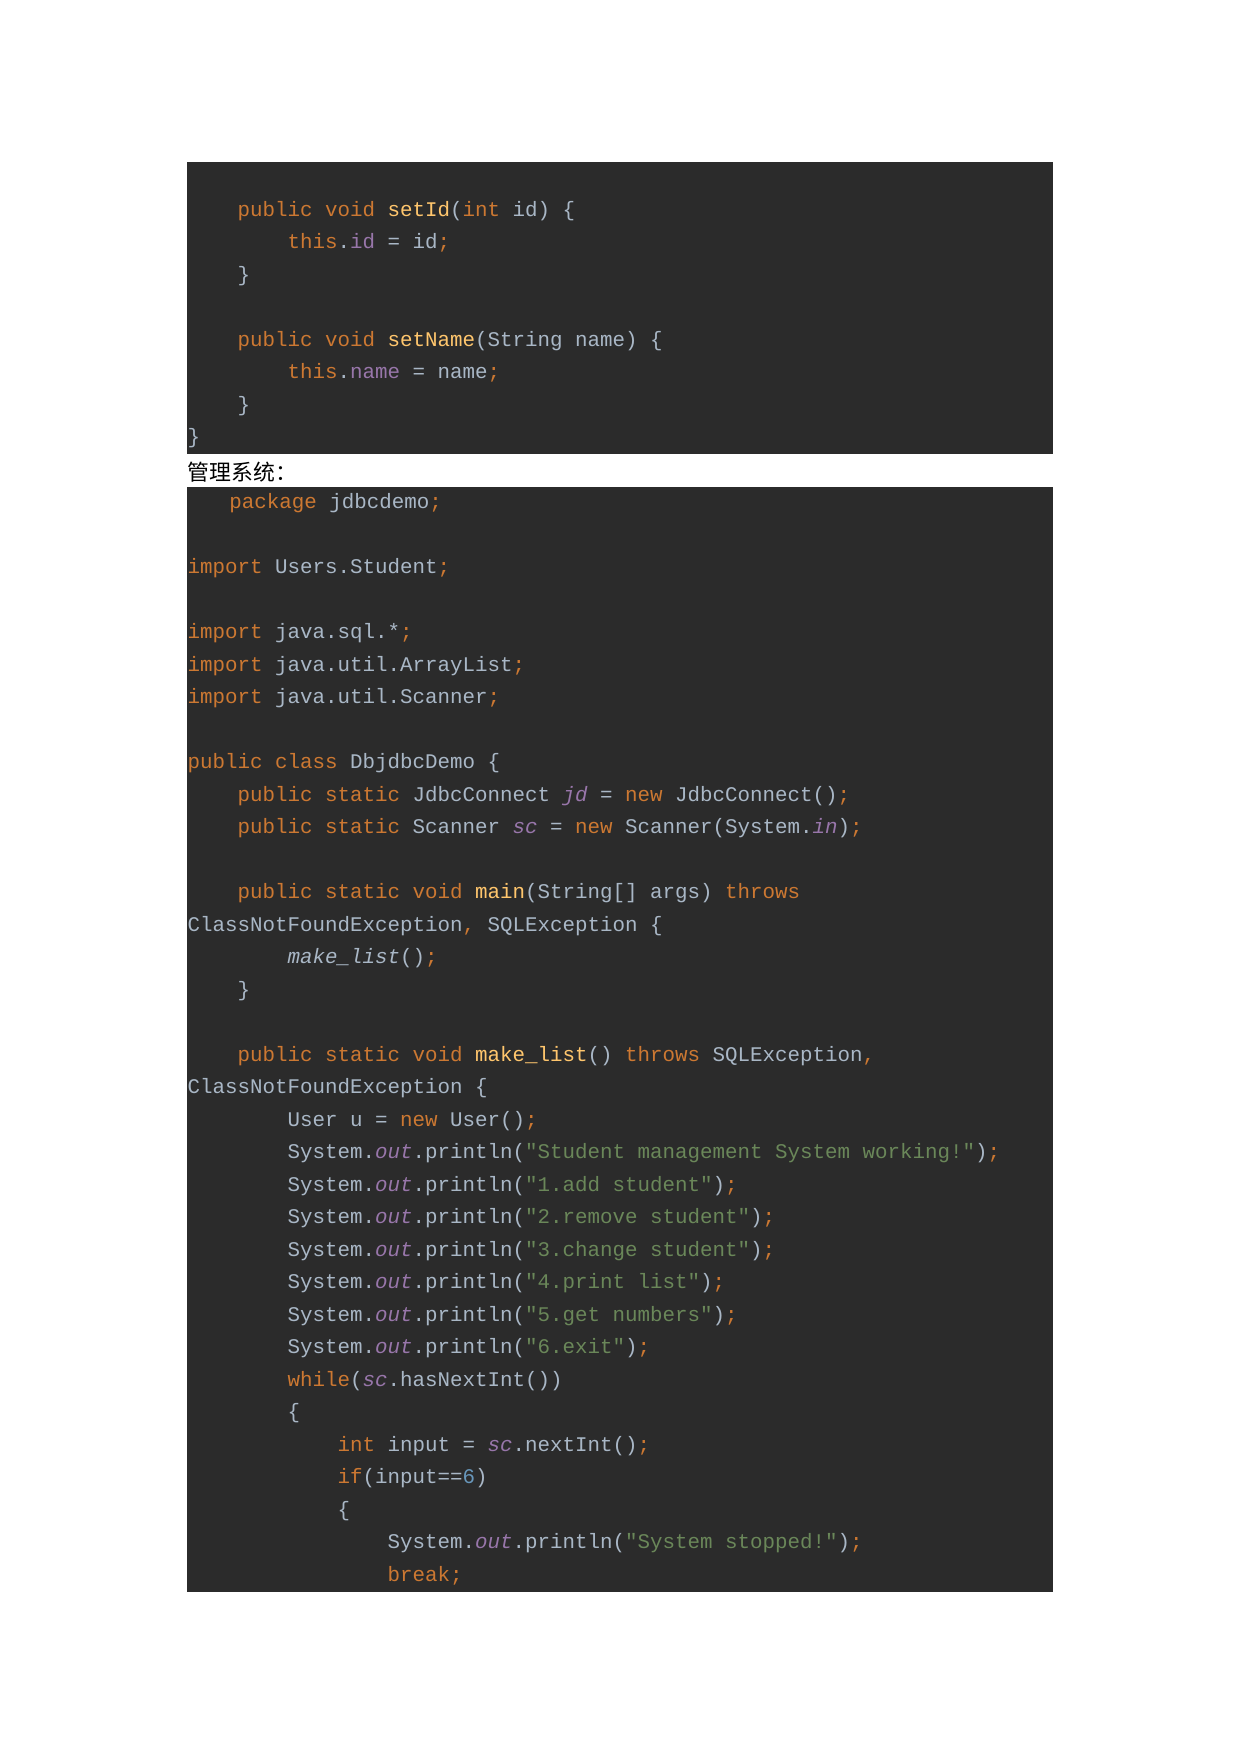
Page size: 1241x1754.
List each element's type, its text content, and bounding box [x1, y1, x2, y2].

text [187, 162, 1053, 454]
text 管理系统： [187, 454, 1053, 487]
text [187, 487, 1053, 1592]
